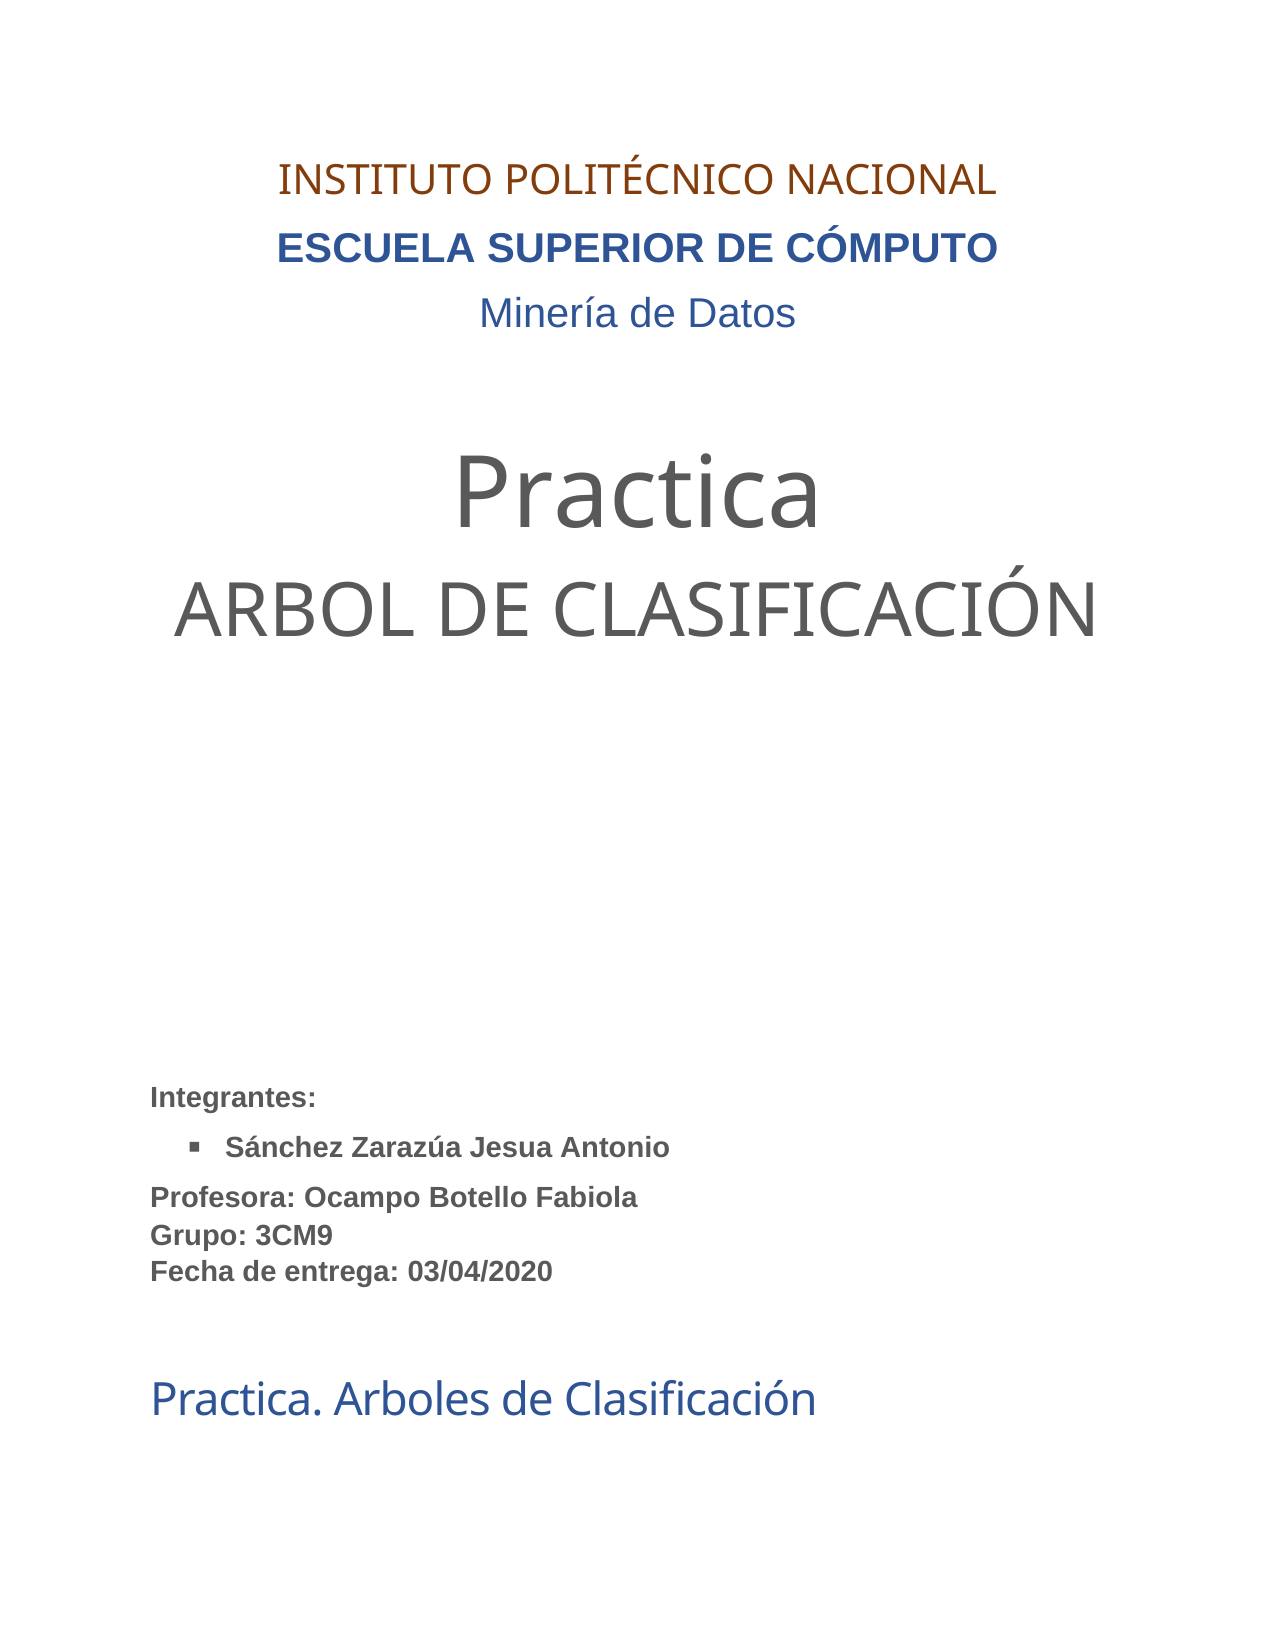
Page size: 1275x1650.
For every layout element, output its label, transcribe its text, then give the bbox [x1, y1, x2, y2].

text Minería de Datos [150, 288, 1125, 336]
list Sánchez Zarazúa Jesua Antonio [187, 1130, 1125, 1163]
text Fecha de entrega: 03/04/2020 [150, 1254, 1125, 1288]
text Profesora: Ocampo Botello Fabiola [150, 1180, 1125, 1214]
title Practica. Arboles de Clasificación [150, 1367, 1125, 1429]
text ESCUELA SUPERIOR DE CÓMPUTO [150, 223, 1125, 271]
text Grupo: 3CM9 [150, 1218, 1125, 1251]
text INSTITUTO POLITÉCNICO NACIONAL [150, 150, 1125, 207]
text Practica ARBOL DE CLASIFICACIÓN [150, 420, 1125, 659]
text Integrantes: [150, 1079, 1125, 1113]
